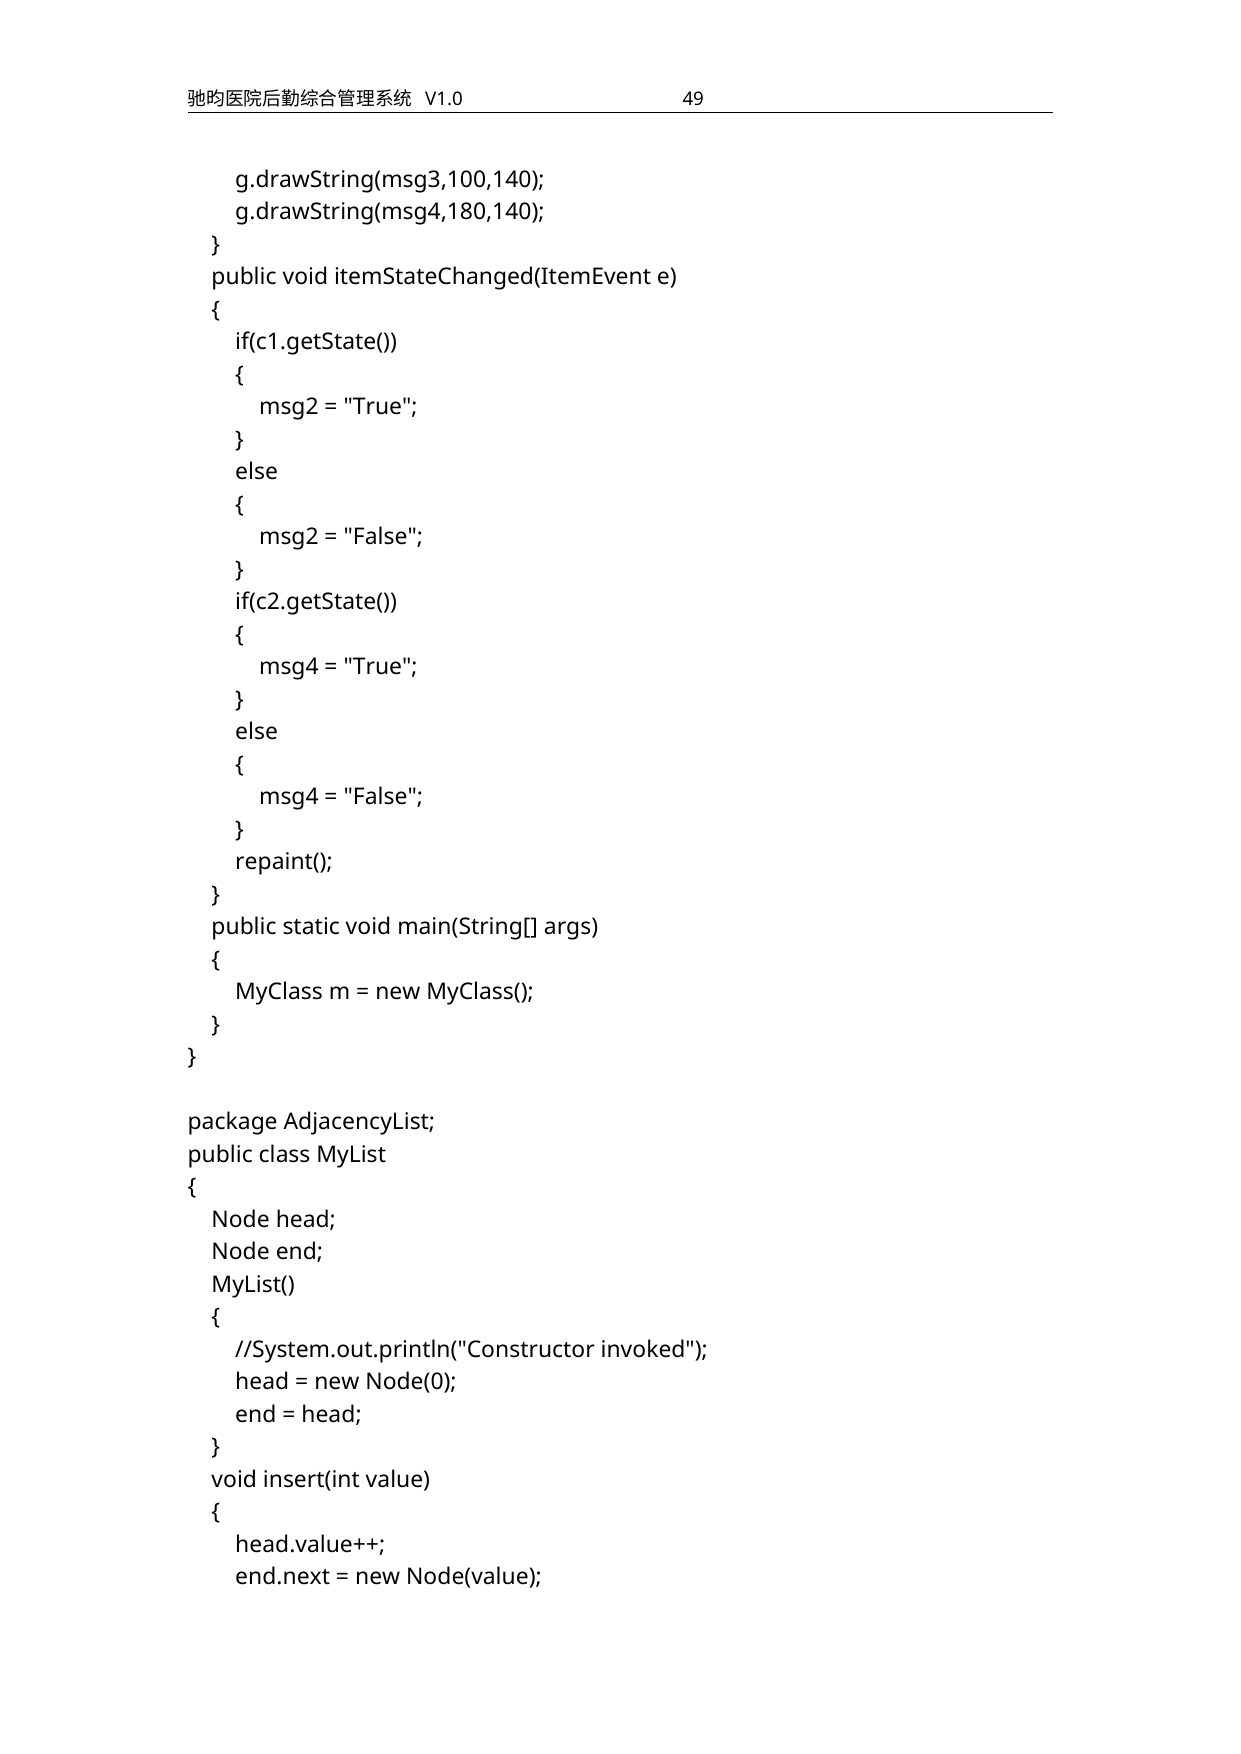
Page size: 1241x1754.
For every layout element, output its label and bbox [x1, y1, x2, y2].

text [187, 1104, 1053, 1592]
text [187, 162, 1053, 1104]
